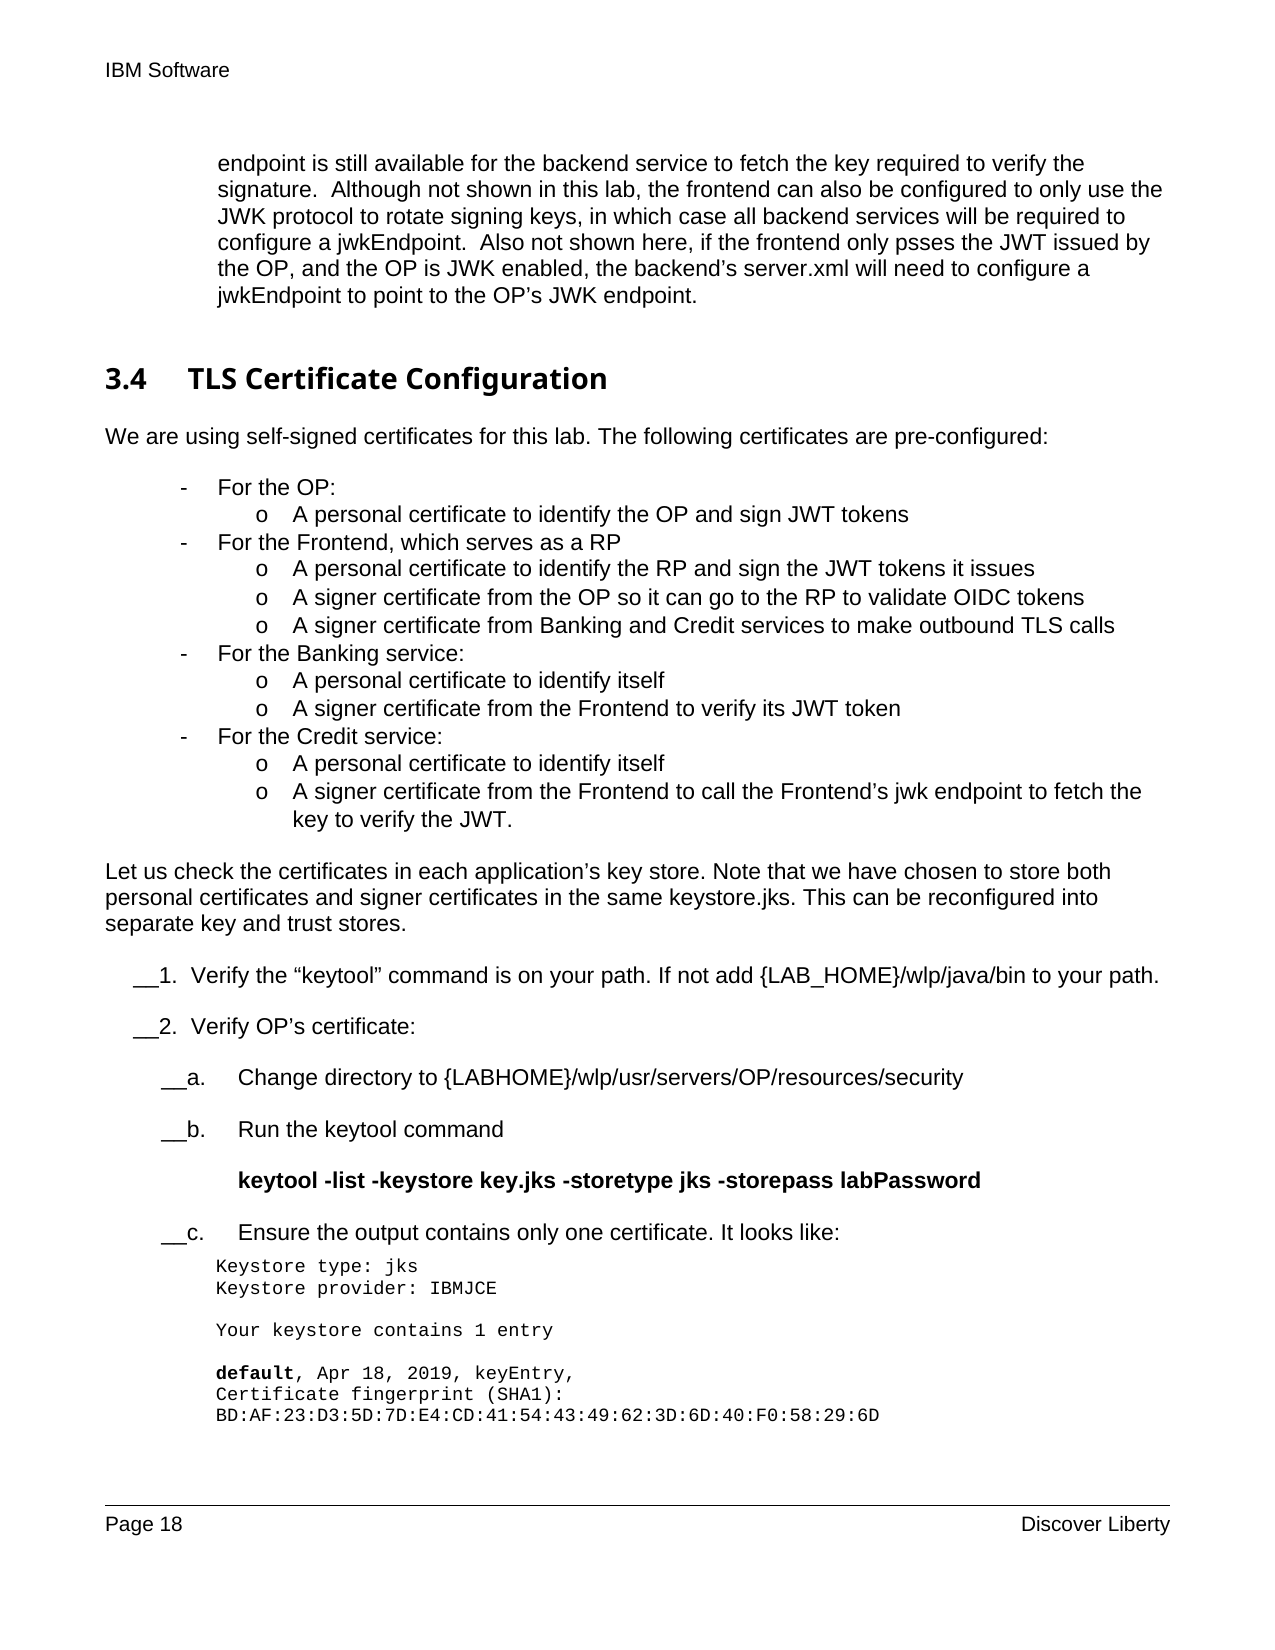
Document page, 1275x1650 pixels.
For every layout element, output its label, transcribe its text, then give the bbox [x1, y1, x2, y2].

list For the OP: [180, 474, 1170, 501]
list Ensure the output contains only one certificate. It looks like: [161, 1218, 1170, 1245]
list default, Apr 18, 2019, keyEntry, [216, 1363, 1170, 1385]
list A personal certificate to identify itself [255, 749, 1170, 778]
list Change directory to {LABHOME}/wlp/usr/servers/OP/resources/security [161, 1064, 1170, 1091]
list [180, 150, 1170, 308]
list Keystore type: jks [216, 1257, 1170, 1278]
list A signer certificate from the Frontend to verify its JWT token [255, 695, 1170, 723]
list For the Frontend, which serves as a RP [180, 529, 1170, 555]
list A personal certificate to identify the RP and sign the JWT tokens it issues [255, 555, 1170, 583]
text Let us check the certificates in each application’s key store. Note that we have chosen to store both personal certificates and signer certificates in the same keystore.jks. This can be reconfigured into separate key and trust stores. [105, 858, 1170, 937]
list A signer certificate from the Frontend to call the Frontend’s jwk endpoint to fetch the key to verify the JWT. [255, 778, 1170, 833]
list For the Banking service: [180, 640, 1170, 667]
list For the Credit service: [180, 723, 1170, 749]
list Your keystore contains 1 entry [216, 1321, 1170, 1342]
list Run the keytool command [161, 1116, 1170, 1142]
list Verify OP’s certificate: [133, 1013, 1170, 1039]
list keytool -list -keystore key.jks -storetype jks -storepass labPassword [238, 1167, 1170, 1193]
list Verify the “keytool” command is on your path. If not add {LAB_HOME}/wlp/java/bin to your path. [133, 962, 1170, 988]
list Keystore provider: IBMJCE [216, 1278, 1170, 1300]
list A personal certificate to identify the OP and sign JWT tokens [255, 501, 1170, 529]
subtitle TLS Certificate Configuration [105, 358, 1170, 398]
list Certificate fingerprint (SHA1): BD:AF:23:D3:5D:7D:E4:CD:41:54:43:49:62:3D:6D:40:F0:58:29:6D [216, 1385, 1170, 1427]
list A signer certificate from the OP so it can go to the RP to validate OIDC tokens [255, 583, 1170, 612]
text We are using self-signed certificates for this lab. The following certificates are pre-configured: [105, 423, 1170, 449]
list A signer certificate from Banking and Credit services to make outbound TLS calls [255, 612, 1170, 640]
list A personal certificate to identify itself [255, 667, 1170, 695]
